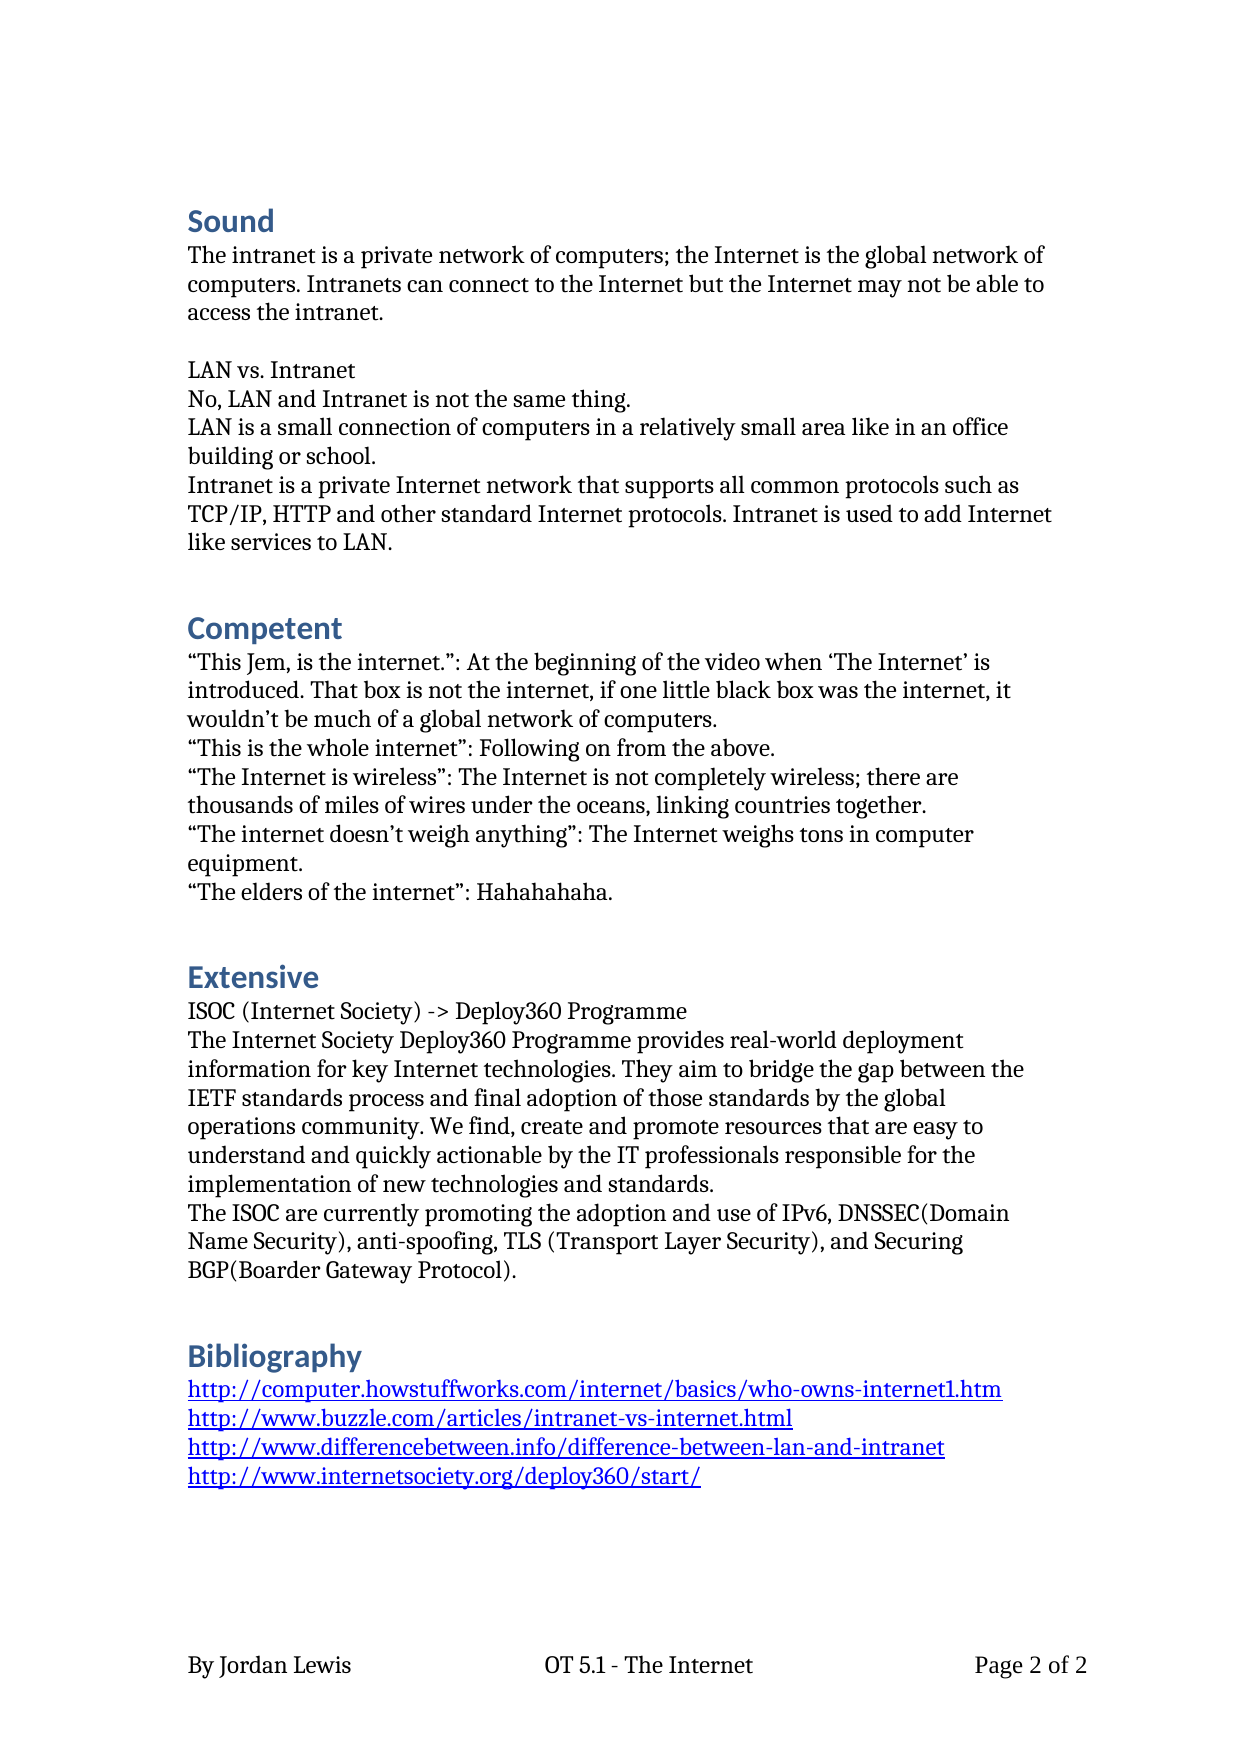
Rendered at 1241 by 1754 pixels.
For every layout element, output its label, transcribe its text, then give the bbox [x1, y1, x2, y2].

text “The internet doesn’t weigh anything”: The Internet weighs tons in computer equipment. [187, 820, 1053, 878]
text Intranet is a private Internet network that supports all common protocols such as TCP/IP, HTTP and other standard Internet protocols. Intranet is used to add Internet like services to LAN. [187, 471, 1053, 557]
text “This Jem, is the internet.”: At the beginning of the video when ‘The Internet’ is introduced. That box is not the internet, if one little black box was the internet, it wouldn’t be much of a global network of computers. [187, 648, 1053, 734]
text http://www.buzzle.com/articles/intranet-vs-internet.html [187, 1404, 1053, 1433]
text http://www.differencebetween.info/difference-between-lan-and-intranet [187, 1433, 1053, 1462]
text “The Internet is wireless”: The Internet is not completely wireless; there are thousands of miles of wires under the oceans, linking countries together. [187, 763, 1053, 820]
text The intranet is a private network of computers; the Internet is the global network of computers. Intranets can connect to the Internet but the Internet may not be able to access the intranet. [187, 241, 1053, 327]
subtitle Competent [187, 607, 1053, 648]
text ISOC (Internet Society) -> Deploy360 Programme [187, 997, 1053, 1026]
text LAN is a small connection of computers in a relatively small area like in an office building or school. [187, 413, 1053, 471]
text “The elders of the internet”: Hahahahaha. [187, 878, 1053, 906]
text http://www.internetsociety.org/deploy360/start/ [187, 1462, 1053, 1490]
text The Internet Society Deploy360 Programme provides real-world deployment information for key Internet technologies. They aim to bridge the gap between the IETF standards process and final adoption of those standards by the global operations community. We find, create and promote resources that are easy to understand and quickly actionable by the IT professionals responsible for the implementation of new technologies and standards. [187, 1026, 1053, 1198]
text LAN vs. Intranet [187, 356, 1053, 384]
text The ISOC are currently promoting the adoption and use of IPv6, DNSSEC(Domain Name Security), anti-spoofing, TLS (Transport Layer Security), and Securing BGP(Boarder Gateway Protocol). [187, 1198, 1053, 1285]
subtitle Sound [187, 200, 1053, 241]
text No, LAN and Intranet is not the same thing. [187, 384, 1053, 413]
subtitle Extensive [187, 956, 1053, 997]
text “This is the whole internet”: Following on from the above. [187, 734, 1053, 763]
text http://computer.howstuffworks.com/internet/basics/who-owns-internet1.htm [187, 1375, 1053, 1404]
subtitle Bibliography [187, 1335, 1053, 1375]
